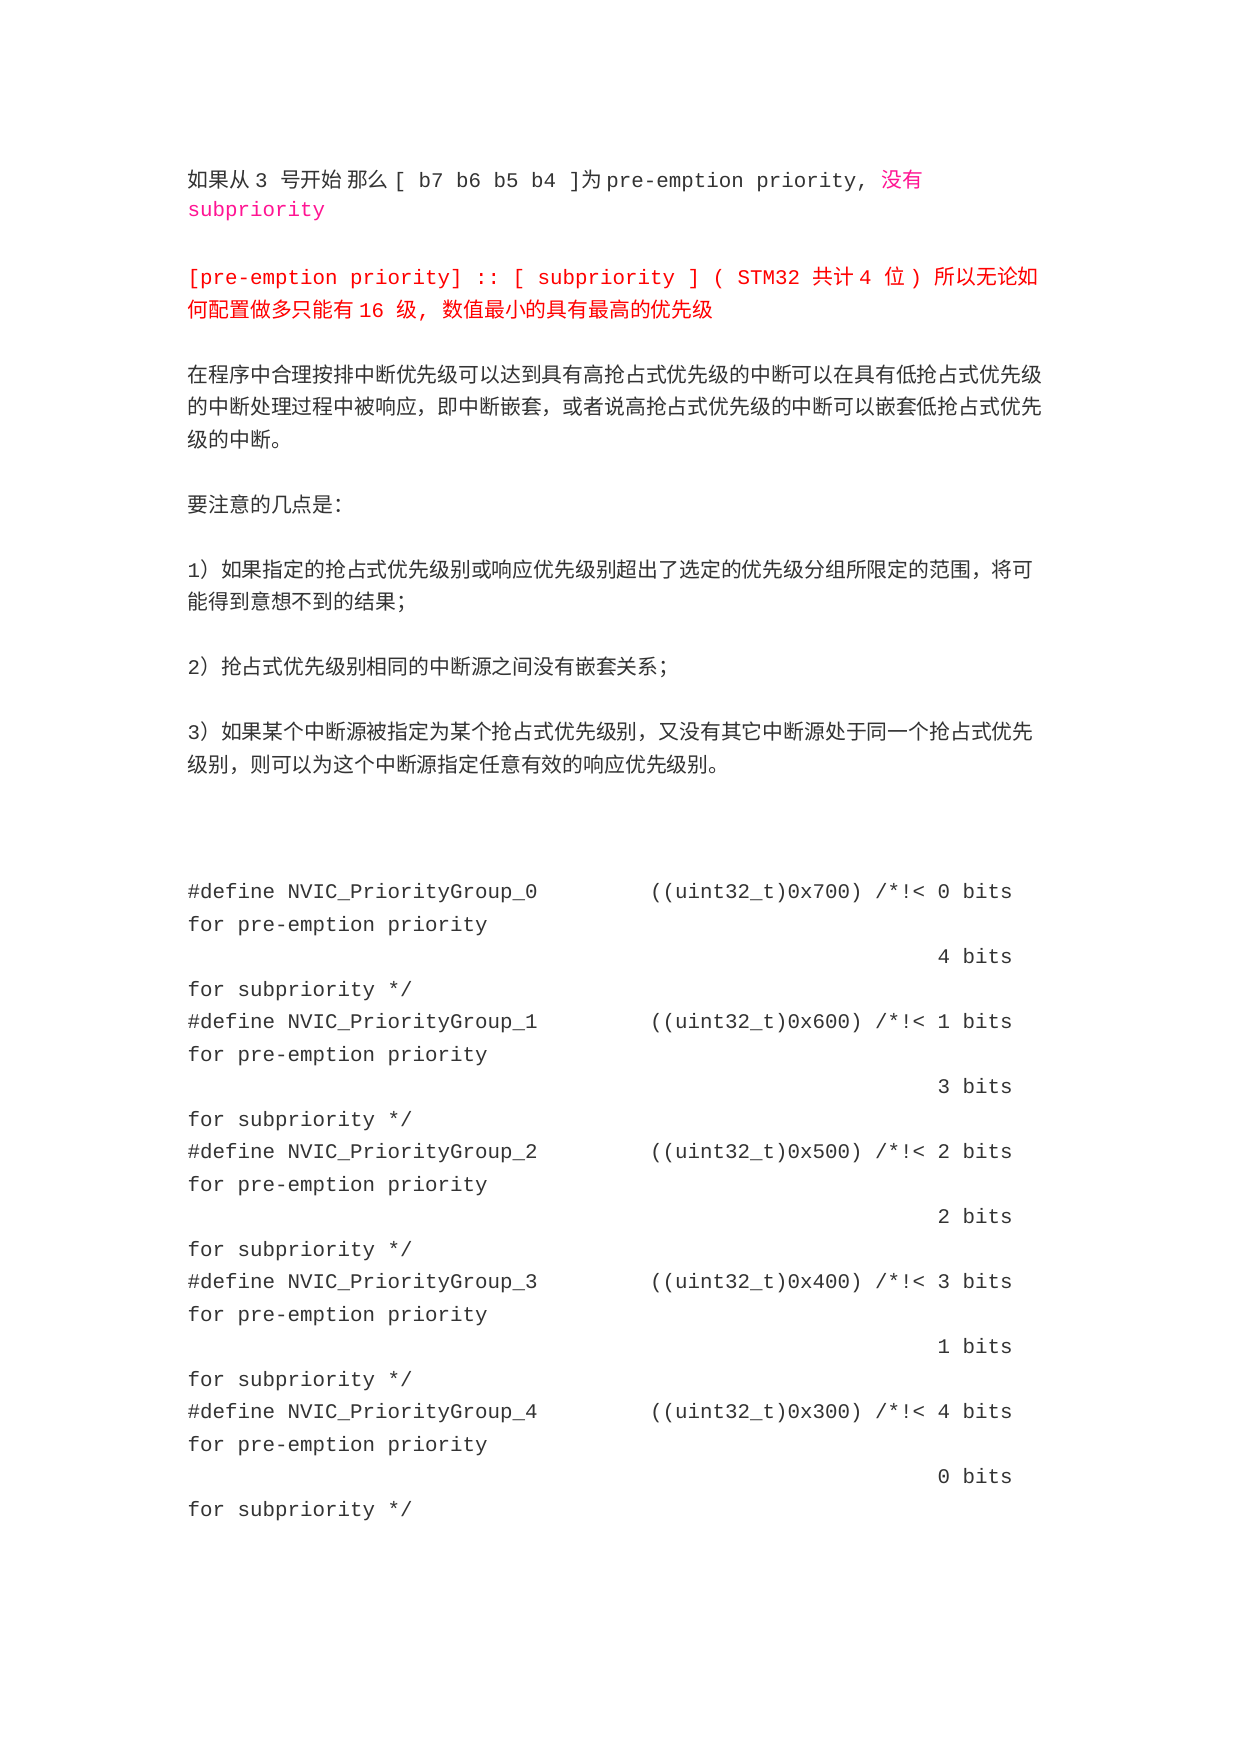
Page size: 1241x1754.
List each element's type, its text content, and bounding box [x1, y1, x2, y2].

text [pre-emption priority] :: [ subpriority ] ( STM32 共计 4 位 ) 所以无论如何配置做多只能有 16 级, 数值最小的具有最高的优先级 [187, 259, 1053, 324]
text #define NVIC_PriorityGroup_0 ((uint32_t)0x700) /*!< 0 bits for pre-emption priority 4 bits for subpriority */ #define NVIC_PriorityGroup_1 ((uint32_t)0x600) /*!< 1 bits for pre-emption priority 3 bits for subpriority */ #define NVIC_PriorityGroup_2 ((uint32_t)0x500) /*!< 2 bits for pre-emption priority 2 bits for subpriority */ #define NVIC_PriorityGroup_3 ((uint32_t)0x400) /*!< 3 bits for pre-emption priority 1 bits for subpriority */ #define NVIC_PriorityGroup_4 ((uint32_t)0x300) /*!< 4 bits for pre-emption priority 0 bits for subpriority */ [187, 844, 1053, 1527]
text 要注意的几点是： 1）如果指定的抢占式优先级别或响应优先级别超出了选定的优先级分组所限定的范围，将可能得到意想不到的结果； 2）抢占式优先级别相同的中断源之间没有嵌套关系； 3）如果某个中断源被指定为某个抢占式优先级别，又没有其它中断源处于同一个抢占式优先级别，则可以为这个中断源指定任意有效的响应优先级别。 [187, 487, 1053, 779]
text 如果从 3 号开始 那么 [ b7 b6 b5 b4 ]为 pre-emption priority, 没有 subpriority [187, 162, 1053, 227]
text 在程序中合理按排中断优先级可以达到具有高抢占式优先级的中断可以在具有低抢占式优先级的中断处理过程中被响应，即中断嵌套，或者说高抢占式优先级的中断可以嵌套低抢占式优先级的中断。 [187, 357, 1053, 454]
